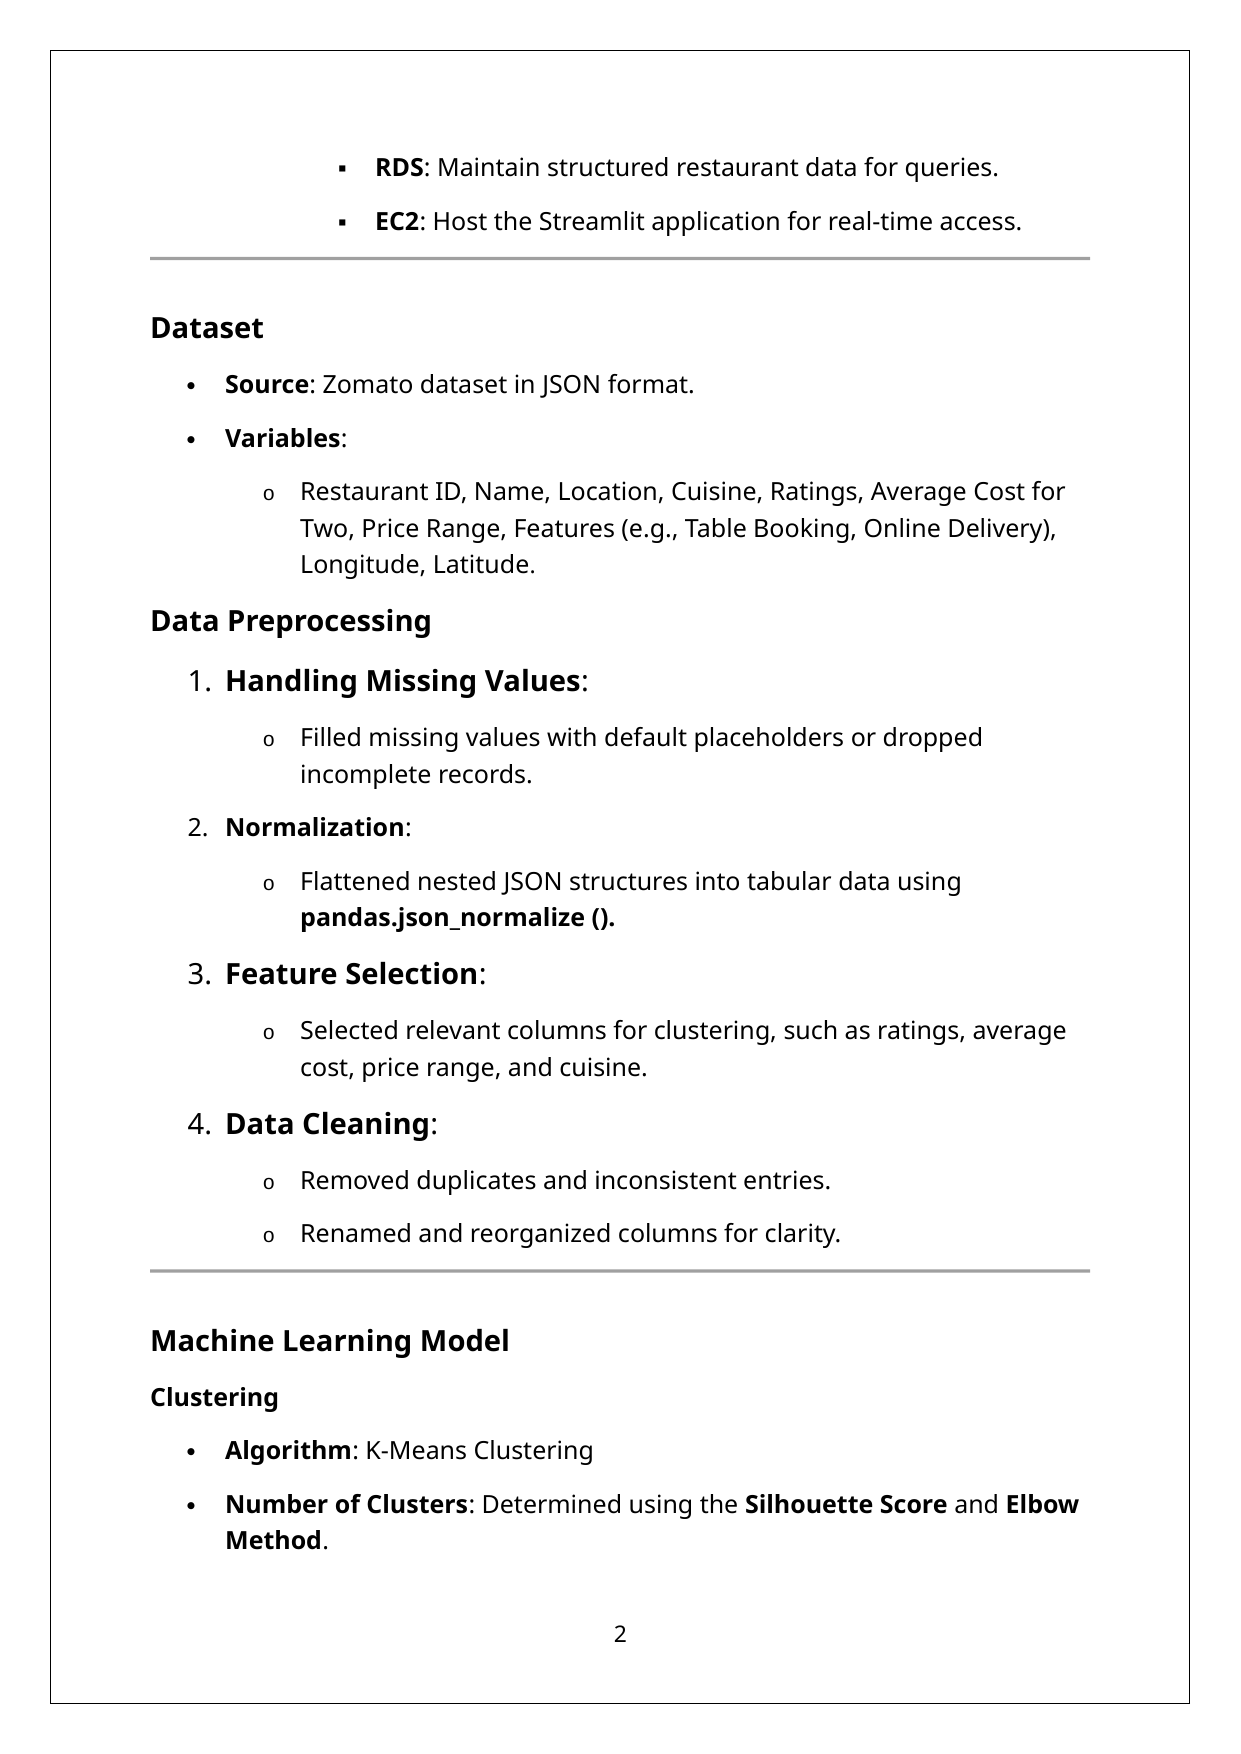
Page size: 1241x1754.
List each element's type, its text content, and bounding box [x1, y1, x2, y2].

list Variables: [187, 420, 1090, 454]
list Restaurant ID, Name, Location, Cuisine, Ratings, Average Cost for Two, Price Range, Features (e.g., Table Booking, Online Delivery), Longitude, Latitude. [262, 474, 1090, 581]
text Clustering [150, 1379, 1090, 1413]
list Normalization: [187, 810, 1090, 844]
list Handling Missing Values: [187, 660, 1090, 700]
text Dataset [150, 307, 1090, 347]
list Flattened nested JSON structures into tabular data using pandas.json_normalize (). [262, 863, 1090, 934]
list EC2: Host the Streamlit application for real-time access. [337, 203, 1090, 237]
list Selected relevant columns for clustering, such as ratings, average cost, price range, and cuisine. [262, 1013, 1090, 1084]
list Algorithm: K-Means Clustering [187, 1433, 1090, 1467]
list Number of Clusters: Determined using the Silhouette Score and Elbow Method. [187, 1486, 1090, 1557]
text Data Preprocessing [150, 601, 1090, 640]
list Source: Zomato dataset in JSON format. [187, 367, 1090, 401]
list Renamed and reorganized columns for clarity. [262, 1216, 1090, 1250]
text Machine Learning Model [150, 1320, 1090, 1359]
list Filled missing values with default placeholders or dropped incomplete records. [262, 719, 1090, 790]
list RDS: Maintain structured restaurant data for queries. [337, 150, 1090, 184]
list Feature Selection: [187, 953, 1090, 993]
list Data Cleaning: [187, 1103, 1090, 1143]
list Removed duplicates and inconsistent entries. [262, 1163, 1090, 1197]
